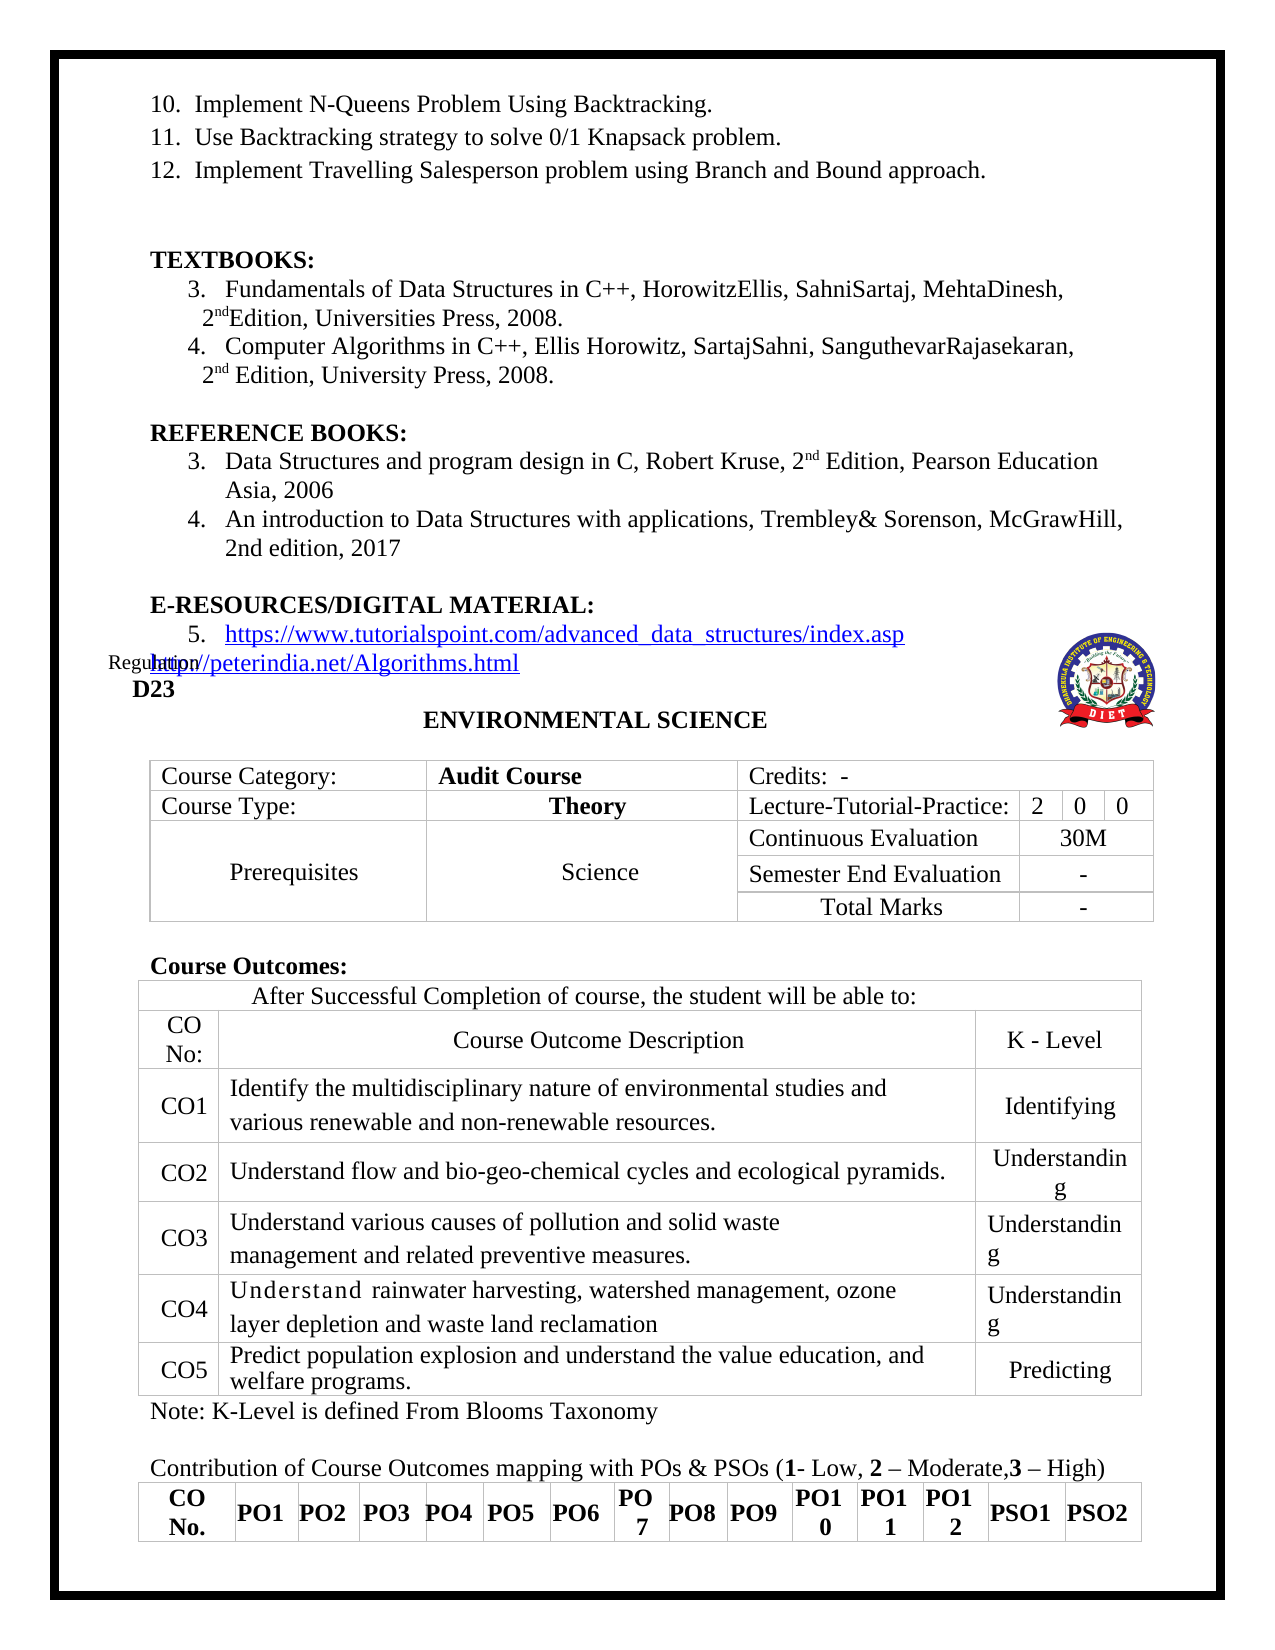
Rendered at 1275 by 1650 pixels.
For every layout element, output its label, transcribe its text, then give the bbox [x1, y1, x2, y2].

table_cell CO3 [139, 1202, 218, 1274]
picture [1057, 631, 1156, 729]
table_cell Semester End Evaluation [738, 856, 1019, 891]
text Contribution of Course Outcomes mapping with POs & PSOs (1- Low, 2 – Moderate,3 – High) [150, 1453, 1209, 1482]
table_cell Science [427, 821, 737, 921]
table_cell CO2 [139, 1143, 218, 1201]
table_cell - [1020, 856, 1153, 891]
table_cell 2 [1020, 791, 1062, 820]
list Implement Travelling Salesperson problem using Branch and Bound approach. [150, 155, 1141, 183]
text REFERENCE BOOKS: [150, 418, 1041, 446]
table_cell Course Outcome Description [219, 1011, 975, 1068]
table_header PO3 [360, 1483, 426, 1541]
table_header PO8 [670, 1483, 727, 1541]
table_header PO6 [551, 1483, 614, 1541]
table_header PO9 [728, 1483, 792, 1541]
table_header PO2 [299, 1483, 359, 1541]
table_cell Theory [427, 791, 737, 820]
text Course Outcomes: [150, 951, 1041, 980]
table_cell 0 [1063, 791, 1104, 820]
table_header PO11 [858, 1483, 923, 1541]
table_cell Understand rainwater harvesting, watershed management, ozone layer depletion and waste land reclamation [219, 1275, 975, 1342]
table_cell Predicting [976, 1343, 1141, 1395]
table_cell 0 [1105, 791, 1153, 820]
list Implement N-Queens Problem Using Backtracking. [150, 89, 1141, 117]
list https://www.tutorialspoint.com/advanced_data_structures/index.asp [187, 619, 1153, 648]
table_cell Predict population explosion and understand the value education, and welfare programs. [219, 1343, 975, 1395]
text TEXTBOOKS: [150, 245, 1041, 274]
table_cell Course Type: [151, 791, 426, 820]
text ENVIRONMENTAL SCIENCE [150, 705, 1041, 734]
list Fundamentals of Data Structures in C++, HorowitzEllis, SahniSartaj, MehtaDinesh, [187, 274, 1153, 303]
table_cell Understand various causes of pollution and solid waste management and related preventive measures. [219, 1202, 975, 1274]
list Use Backtracking strategy to solve 0/1 Knapsack problem. [150, 122, 1141, 150]
text Note: K-Level is defined From Blooms Taxonomy [150, 1396, 1041, 1425]
table_cell Understanding [976, 1143, 1141, 1201]
table_cell Identifying [976, 1069, 1141, 1142]
table_cell Continuous Evaluation [738, 821, 1019, 855]
table_header After Successful Completion of course, the student will be able to: [139, 981, 1141, 1009]
table_cell Lecture-Tutorial-Practice: [738, 791, 1019, 820]
list Data Structures and program design in C, Robert Kruse, 2nd Edition, Pearson Education Asia, 2006 [187, 446, 1153, 504]
table_cell Understanding [976, 1202, 1141, 1274]
table_cell CO5 [139, 1343, 218, 1395]
table_header PSO1 [989, 1483, 1065, 1541]
text http://peterindia.net/Algorithms.html [150, 648, 1057, 676]
table_header PO10 [793, 1483, 857, 1541]
table_cell Total Marks [738, 893, 1019, 921]
list Computer Algorithms in C++, Ellis Horowitz, SartajSahni, SanguthevarRajasekaran, [187, 331, 1153, 360]
table_header PO7 [615, 1483, 669, 1541]
table_header Course Category: [151, 761, 426, 790]
table_header PO1 [236, 1483, 298, 1541]
list An introduction to Data Structures with applications, Trembley& Sorenson, McGrawHill, 2nd edition, 2017 [187, 504, 1153, 561]
table_cell Understand flow and bio-geo-chemical cycles and ecological pyramids. [219, 1143, 975, 1201]
table_cell - [1020, 893, 1153, 921]
table_cell Understanding [976, 1275, 1141, 1342]
table_header PO5 [484, 1483, 550, 1541]
table_cell CO No: [139, 1011, 218, 1068]
text E-RESOURCES/DIGITAL MATERIAL: [150, 590, 1041, 619]
table_header CO No. [139, 1483, 235, 1541]
table_cell CO1 [139, 1069, 218, 1142]
table_header Credits: - [738, 761, 1153, 790]
list 2nd Edition, University Press, 2008. [202, 360, 1041, 389]
table_cell Prerequisites [151, 821, 426, 921]
table_header PO4 [427, 1483, 483, 1541]
table_cell CO4 [139, 1275, 218, 1342]
table_header PSO2 [1066, 1483, 1141, 1541]
table_header PO12 [924, 1483, 988, 1541]
table_header Audit Course [427, 761, 737, 790]
list 2ndEdition, Universities Press, 2008. [202, 303, 1153, 331]
table_cell K - Level [976, 1011, 1141, 1068]
table_cell 30M [1020, 821, 1153, 855]
table_cell Identify the multidisciplinary nature of environmental studies and various renewable and non-renewable resources. [219, 1069, 975, 1142]
